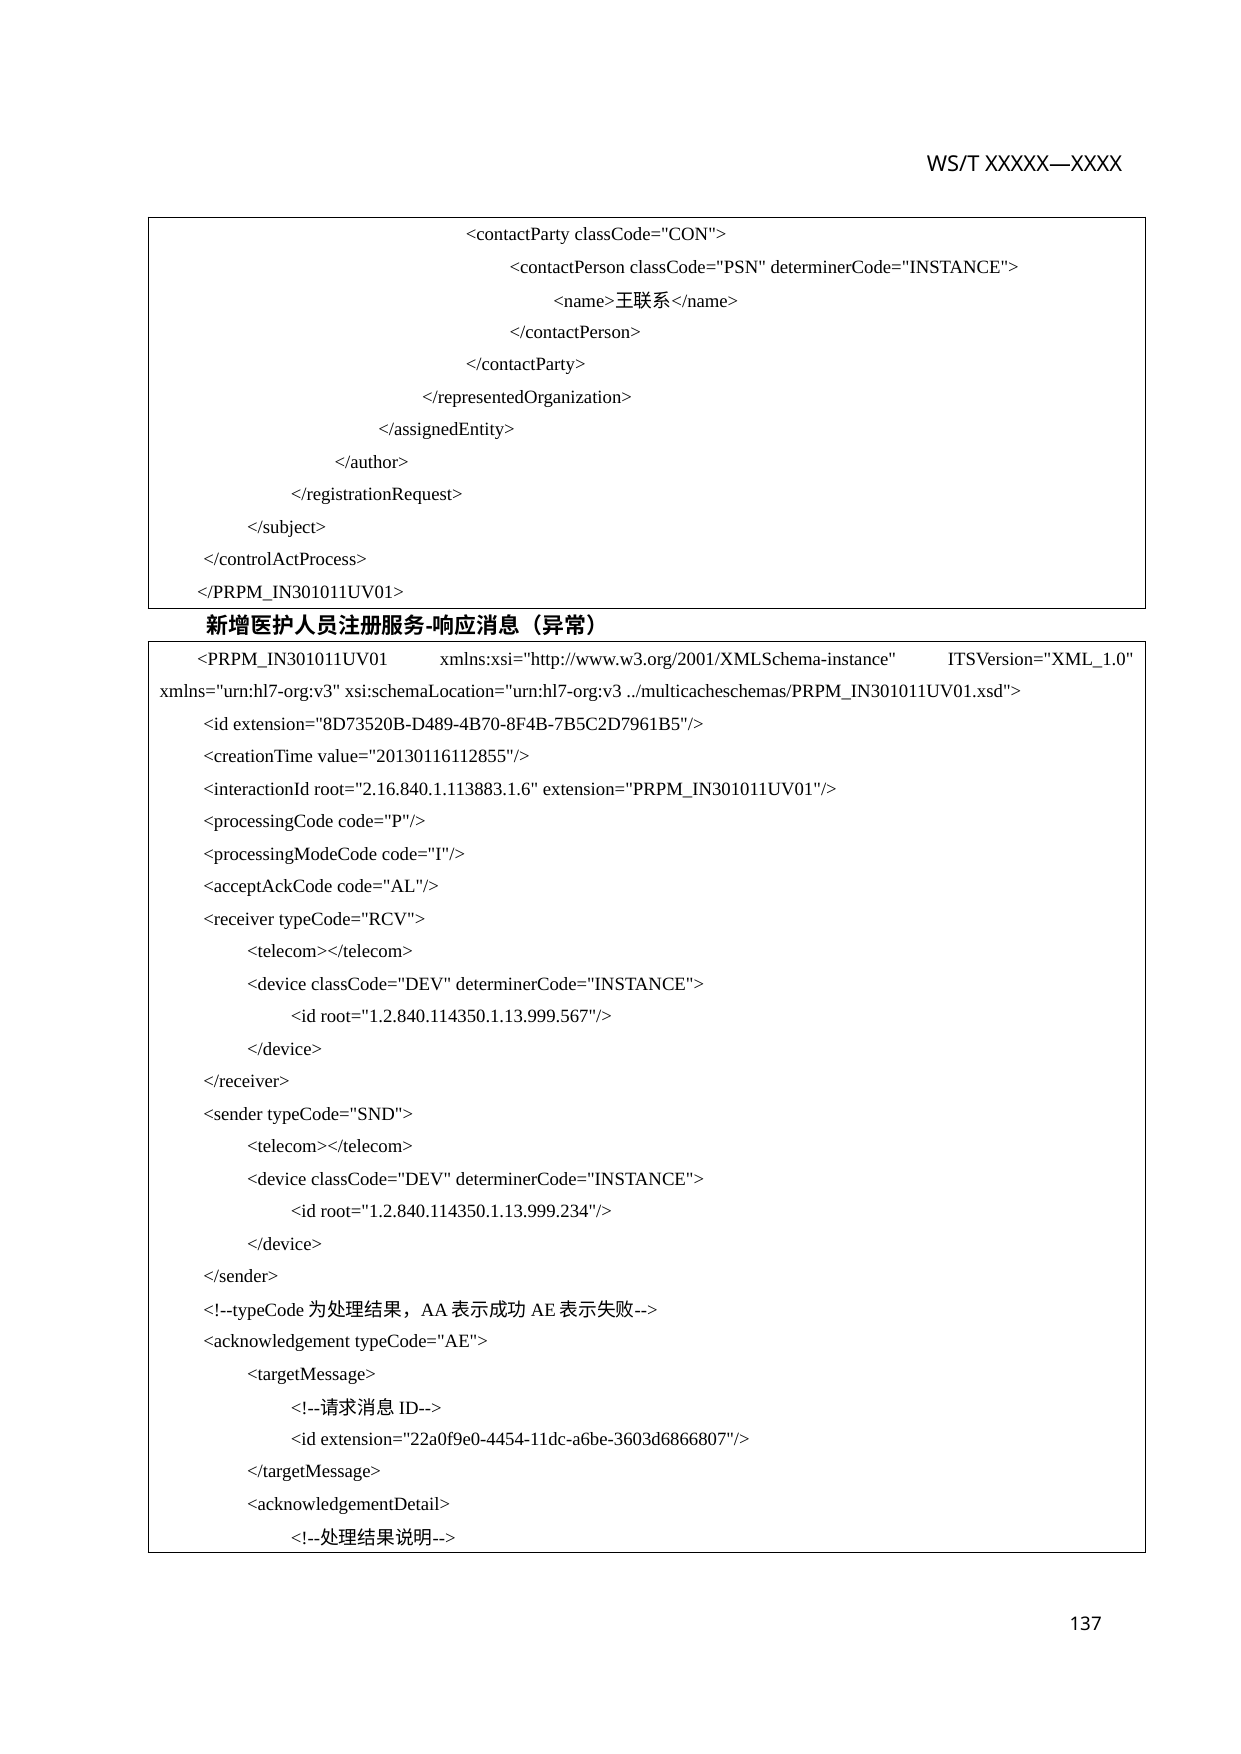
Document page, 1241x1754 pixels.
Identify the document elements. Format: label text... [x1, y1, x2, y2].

subtitle 新增医护人员注册服务-响应消息（异常） [207, 609, 1122, 641]
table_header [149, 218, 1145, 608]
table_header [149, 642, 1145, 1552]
